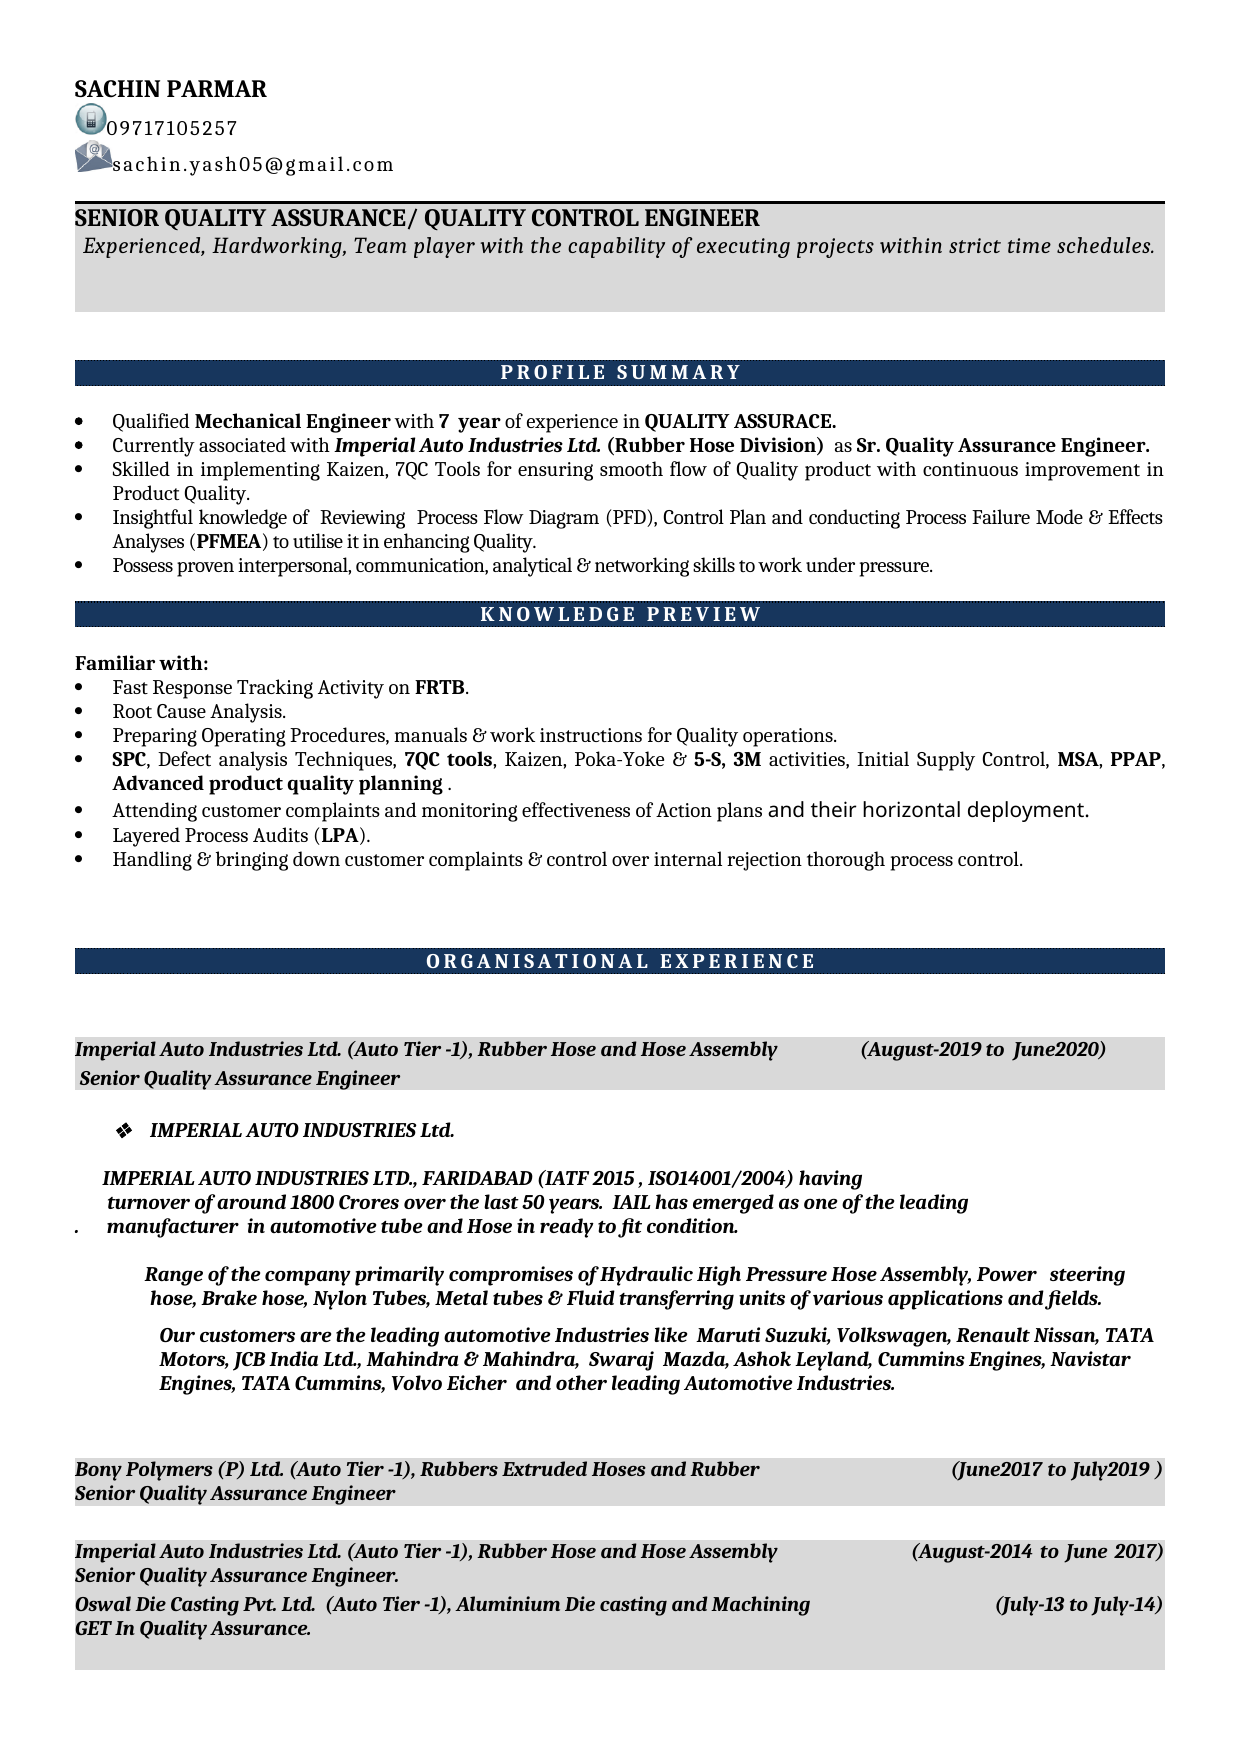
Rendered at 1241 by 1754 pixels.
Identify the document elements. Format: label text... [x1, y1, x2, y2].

text sachin.yash05@gmail.com [75, 140, 1165, 177]
text Oswal Die Casting Pvt. Ltd. (Auto Tier -1), Aluminium Die casting and Machining (July-13 to July-14) GET In Quality Assurance. [75, 1593, 1165, 1641]
list Handling & bringing down customer complaints & control over internal rejection thorough process control. [75, 847, 1165, 871]
text Imperial Auto Industries Ltd. (Auto Tier -1), Rubber Hose and Hose Assembly (August-2014 to June 2017) Senior Quality Assurance Engineer. [75, 1540, 1165, 1588]
list Insightful knowledge of Reviewing Process Flow Diagram (PFD), Control Plan and conducting Process Failure Mode & Effects Analyses (PFMEA) to utilise it in enhancing Quality. [75, 506, 1165, 553]
list Layered Process Audits (LPA). [75, 823, 1165, 847]
text Bony Polymers (P) Ltd. (Auto Tier -1), Rubbers Extruded Hoses and Rubber (June2017 to July2019 ) Senior Quality Assurance Engineer [75, 1458, 1165, 1506]
text KNOWLEDGE PREVIEW [75, 601, 1165, 627]
text Familiar with: [75, 651, 1165, 675]
text ORGANISATIONAL EXPERIENCE [75, 948, 1165, 974]
text 09717105257 [75, 104, 1165, 140]
list Preparing Operating Procedures, manuals & work instructions for Quality operations. [75, 723, 1165, 747]
list Possess proven interpersonal, communication, analytical & networking skills to work under pressure. [75, 553, 1165, 601]
list Skilled in implementing Kaizen, 7QC Tools for ensuring smooth flow of Quality product with continuous improvement in Product Quality. [75, 458, 1165, 506]
list IMPERIAL AUTO INDUSTRIES Ltd. [112, 1119, 1165, 1143]
text Senior Quality Assurance Engineer [75, 1066, 1165, 1090]
list SPC, Defect analysis Techniques, 7QC tools, Kaizen, Poka-Yoke & 5-S, 3M activities, Initial Supply Control, MSA, PPAP, Advanced product quality planning . [75, 747, 1165, 795]
text PROFILE SUMMARY [75, 360, 1165, 386]
text Imperial Auto Industries Ltd. (Auto Tier -1), Rubber Hose and Hose Assembly (August-2019 to June2020) [75, 1037, 1165, 1061]
list Root Cause Analysis. [75, 699, 1165, 723]
text IMPERIAL AUTO INDUSTRIES LTD., FARIDABAD (IATF 2015 , ISO14001/2004) having [75, 1167, 1165, 1191]
list Qualified Mechanical Engineer with 7 year of experience in QUALITY ASSURACE. [75, 410, 1165, 434]
list Currently associated with Imperial Auto Industries Ltd. (Rubber Hose Division) as Sr. Quality Assurance Engineer. [75, 434, 1165, 458]
text SENIOR QUALITY ASSURANCE/ QUALITY CONTROL ENGINEER [75, 204, 1165, 233]
list Attending customer complaints and monitoring effectiveness of Action plans and their horizontal deployment. [75, 795, 1165, 823]
list Fast Response Tracking Activity on FRTB. [75, 675, 1165, 699]
text Experienced, Hardworking, Team player with the capability of executing projects within strict time schedules. [75, 233, 1165, 259]
text SACHIN PARMAR [75, 75, 1165, 104]
picture [75, 140, 113, 172]
picture [75, 103, 107, 135]
text Our customers are the leading automotive Industries like Maruti Suzuki, Volkswagen, Renault Nissan, TATA Motors, JCB India Ltd., Mahindra & Mahindra, Swaraj Mazda, Ashok Leyland, Cummins Engines, Navistar Engines, TATA Cummins, Volvo Eicher and other leading Automotive Industries. [159, 1323, 1165, 1395]
text . manufacturer in automotive tube and Hose in ready to fit condition. [75, 1215, 1165, 1239]
text Range of the company primarily compromises of Hydraulic High Pressure Hose Assembly, Power steering hose, Brake hose, Nylon Tubes, Metal tubes & Fluid transferring units of various applications and fields. [112, 1263, 1165, 1311]
text turnover of around 1800 Crores over the last 50 years. IAIL has emerged as one of the leading [75, 1191, 1165, 1215]
